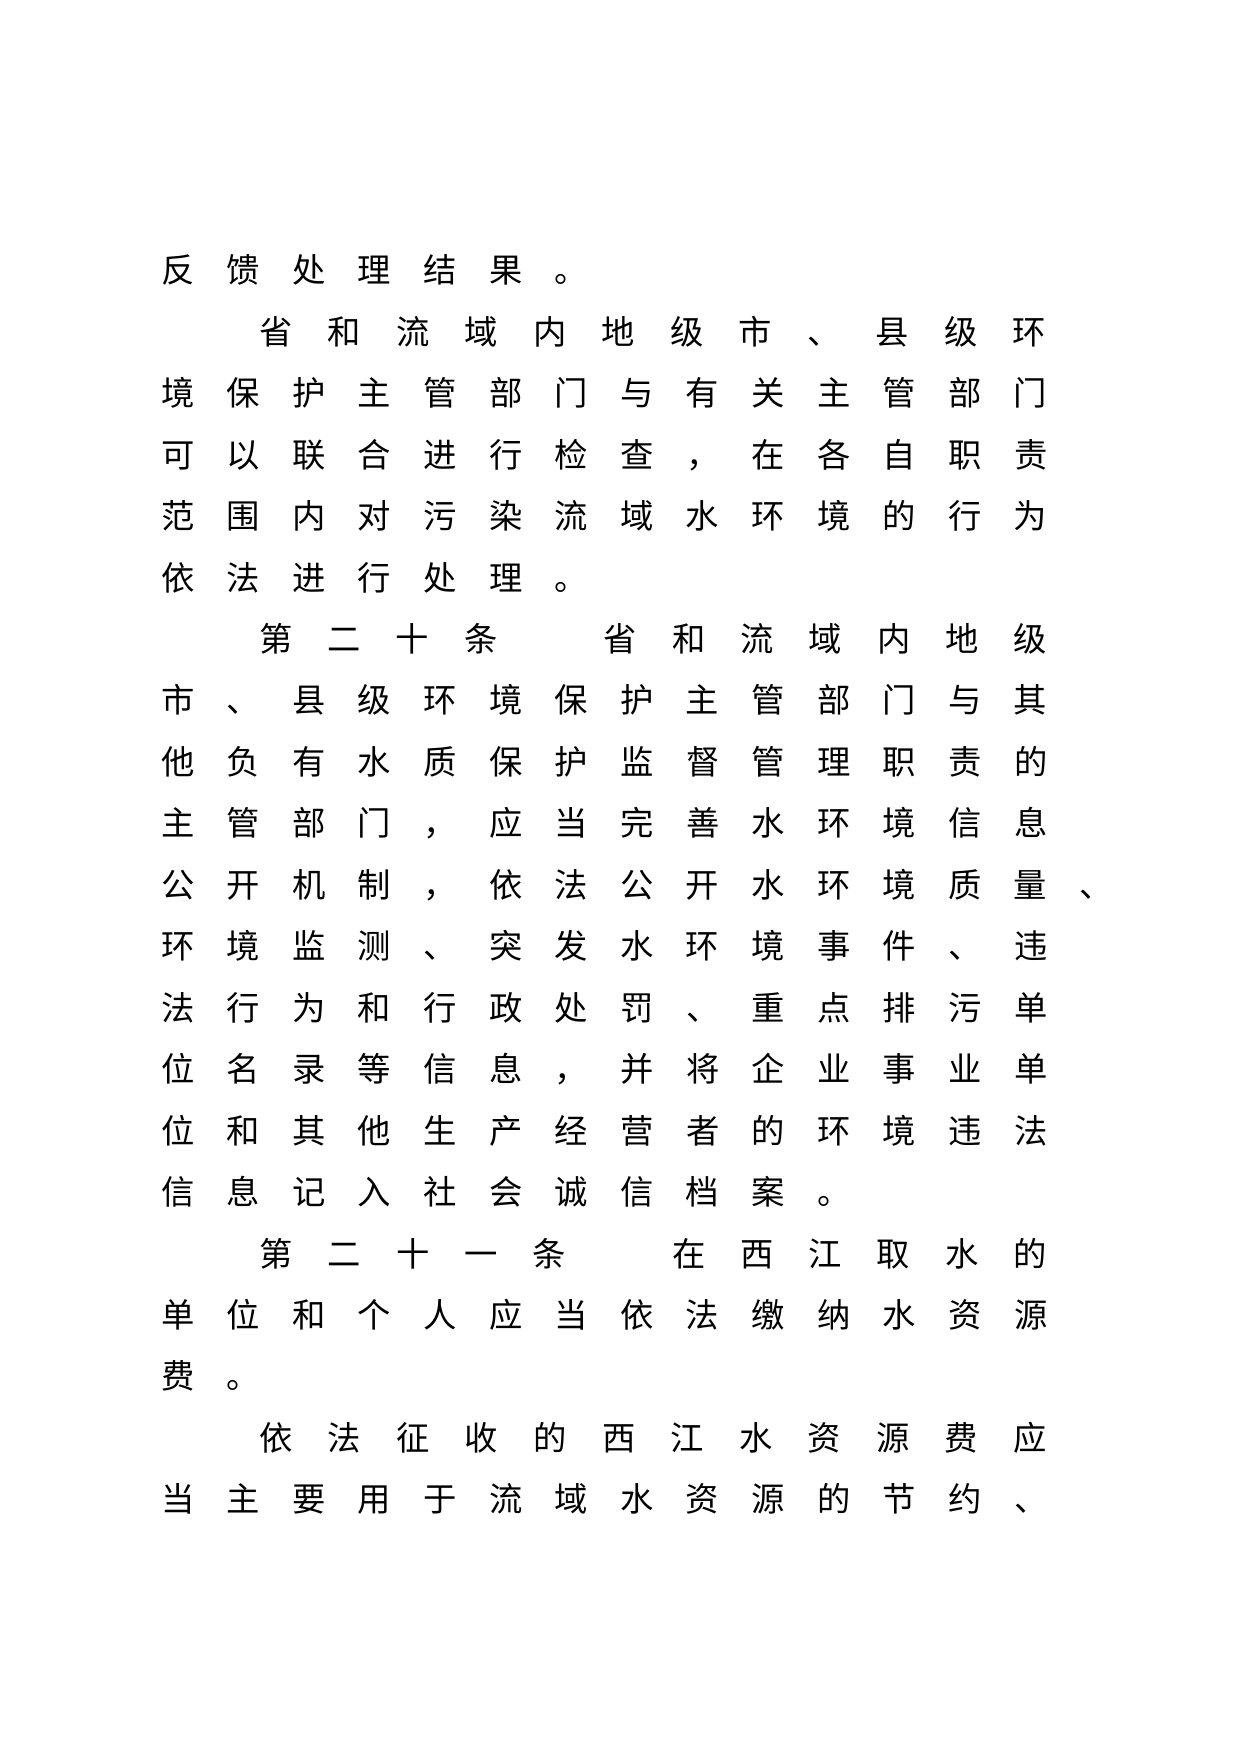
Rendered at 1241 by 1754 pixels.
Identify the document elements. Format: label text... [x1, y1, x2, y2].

text 第二十一条 在西江取水的单位和个人应当依法缴纳水资源费。 [161, 1221, 1079, 1405]
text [161, 237, 1079, 299]
text 省和流域内地级市、县级环境保护主管部门与有关主管部门可以联合进行检查，在各自职责范围内对污染流域水环境的行为依法进行处理。 [161, 299, 1079, 606]
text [161, 1405, 1079, 1528]
text 第二十条 省和流域内地级市、县级环境保护主管部门与其他负有水质保护监督管理职责的主管部门，应当完善水环境信息公开机制，依法公开水环境质量、环境监测、突发水环境事件、违法行为和行政处罚、重点排污单位名录等信息，并将企业事业单位和其他生产经营者的环境违法信息记入社会诚信档案。 [161, 606, 1079, 1221]
